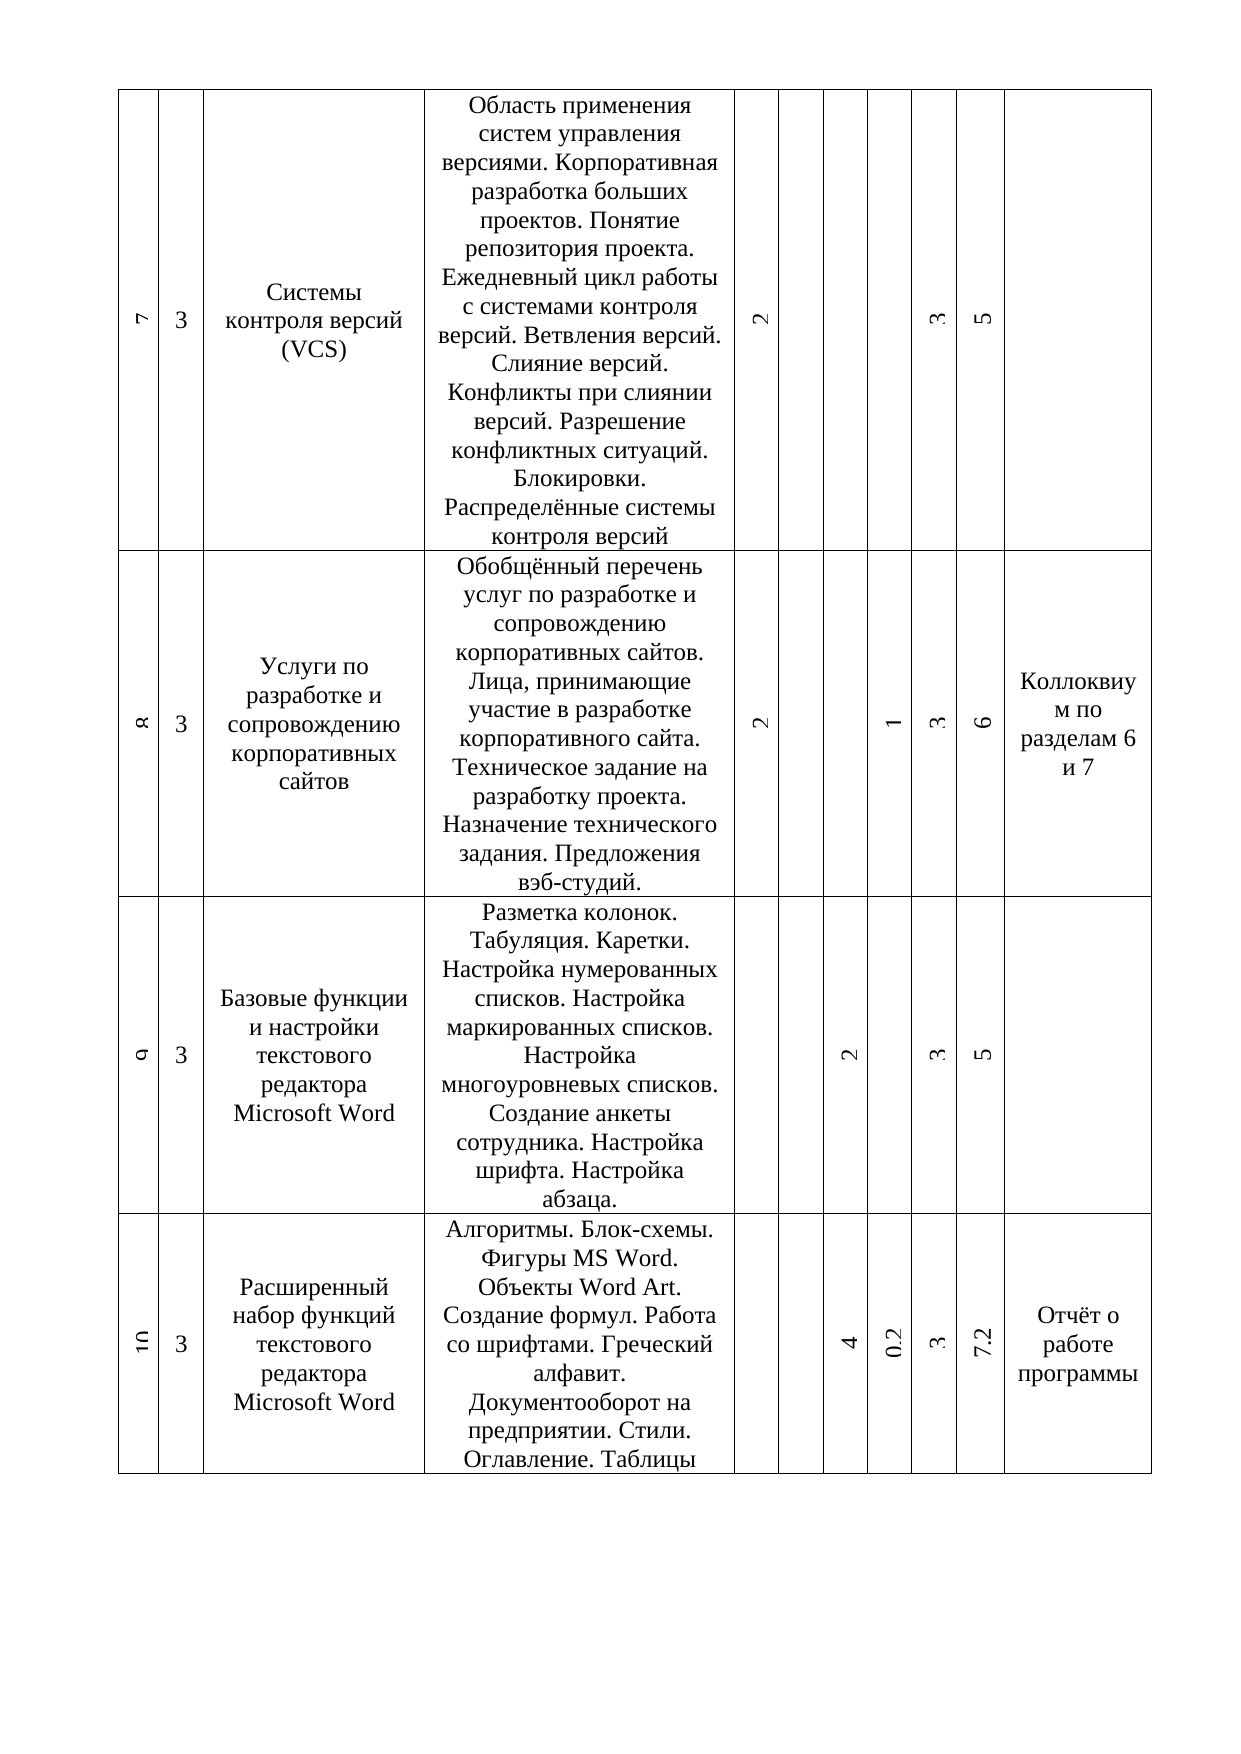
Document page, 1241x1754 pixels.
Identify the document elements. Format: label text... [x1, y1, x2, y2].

table_cell Услуги по разработке и сопровождению корпоративных сайтов [204, 551, 424, 896]
table_cell 9 [119, 897, 158, 1213]
table_cell 5 [957, 90, 1004, 550]
table_cell [779, 897, 823, 1213]
table_cell Системы контроля версий (VCS) [204, 90, 424, 550]
table_cell 0.2 [868, 1214, 911, 1473]
table_cell 1 [868, 551, 911, 896]
table_cell [868, 897, 911, 1213]
table_cell [779, 1214, 823, 1473]
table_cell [1005, 1214, 1151, 1473]
table_cell 3 [159, 1214, 203, 1473]
table_cell 3 [912, 1214, 956, 1473]
table_cell 3 [912, 90, 956, 550]
table_cell Коллоквиум по разделам 6 и 7 [1005, 551, 1151, 896]
table_cell 3 [159, 897, 203, 1213]
table_cell [1005, 90, 1151, 550]
table_cell 5 [957, 897, 1004, 1213]
table_cell 2 [824, 897, 867, 1213]
table_cell [779, 90, 823, 550]
table_cell Обобщённый перечень услуг по разработке и сопровождению корпоративных сайтов. Лица, принимающие участие в разработке корпоративного сайта. Техническое задание на разработку проекта. Назначение технического задания. Предложения вэб-студий. [425, 551, 734, 896]
table_cell Расширенный набор функций текстового редактора Microsoft Word [204, 1214, 424, 1473]
table_cell Базовые функции и настройки текстового редактора Microsoft Word [204, 897, 424, 1213]
table_cell 8 [119, 551, 158, 896]
table_cell [824, 551, 867, 896]
table_cell Алгоритмы. Блок-схемы. Фигуры MS Word. Объекты Word Art. Создание формул. Работа со шрифтами. Греческий алфавит. Документооборот на предприятии. Стили. Оглавление. Таблицы [425, 1214, 734, 1473]
table_cell 10 [119, 1214, 158, 1473]
table_cell [868, 90, 911, 550]
table_cell Область применения систем управления версиями. Корпоративная разработка больших проектов. Понятие репозитория проекта. Ежедневный цикл работы с системами контроля версий. Ветвления версий. Слияние версий. Конфликты при слиянии версий. Разрешение конфликтных ситуаций. Блокировки. Распределённые системы контроля версий [425, 90, 734, 550]
table_cell 3 [912, 551, 956, 896]
table_cell 7.2 [957, 1214, 1004, 1473]
table_cell [1005, 897, 1151, 1213]
table_cell 2 [735, 551, 778, 896]
table_cell 6 [957, 551, 1004, 896]
table_cell 7 [119, 90, 158, 550]
table_cell 3 [159, 90, 203, 550]
table_cell 4 [824, 1214, 867, 1473]
table_cell [735, 1214, 778, 1473]
table_cell 2 [735, 90, 778, 550]
table_cell 3 [159, 551, 203, 896]
table_cell [735, 897, 778, 1213]
table_cell [779, 551, 823, 896]
table_cell [824, 90, 867, 550]
table_cell 3 [912, 897, 956, 1213]
table_cell Разметка колонок. Табуляция. Каретки. Настройка нумерованных списков. Настройка маркированных списков. Настройка многоуровневых списков. Создание анкеты сотрудника. Настройка шрифта. Настройка абзаца. [425, 897, 734, 1213]
